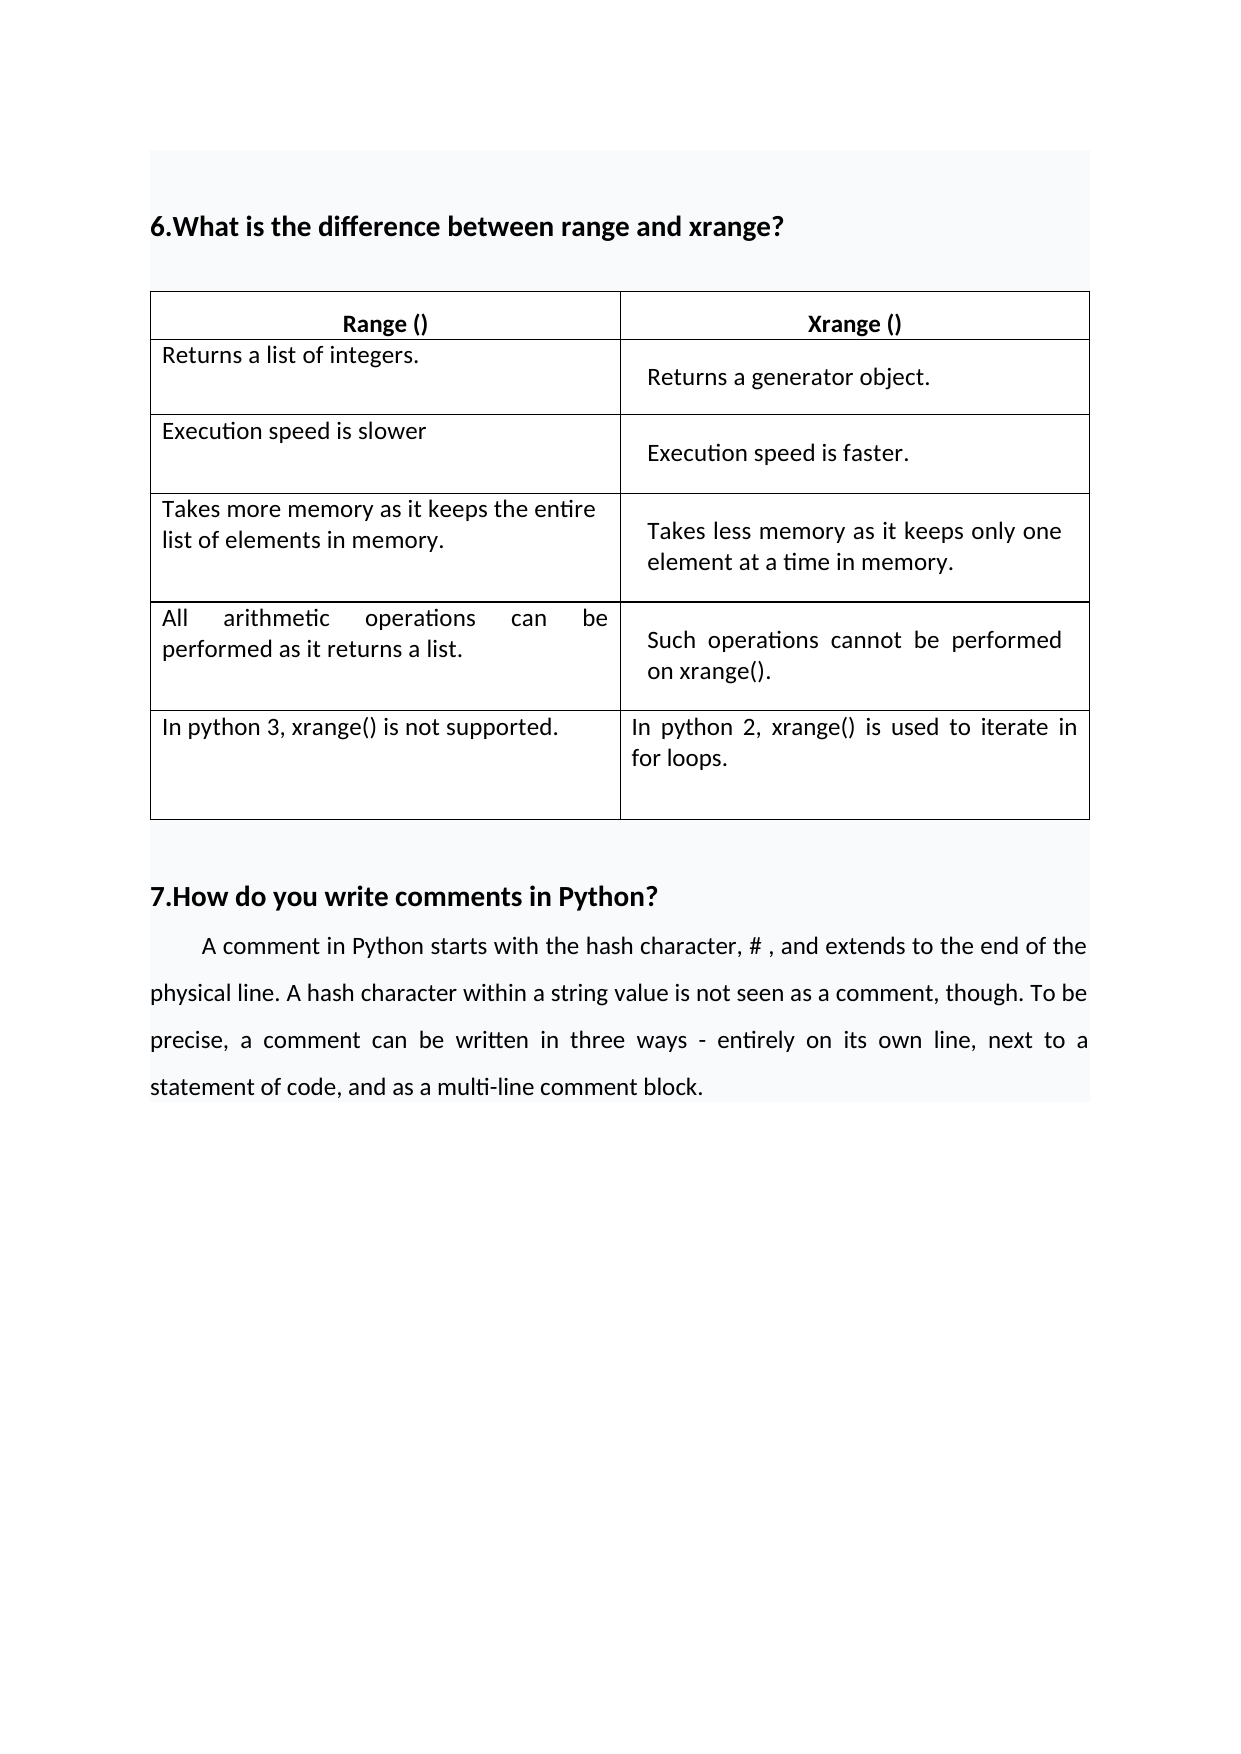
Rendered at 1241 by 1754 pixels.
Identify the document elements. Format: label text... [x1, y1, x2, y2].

table_cell In python 3, xrange() is not supported. [151, 711, 620, 819]
text A comment in Python starts with the hash character, # , and extends to the end of the physical line. A hash character within a string value is not seen as a comment, though. To be precise, a comment can be written in three ways - entirely on its own line, next to a statement of code, and as a multi-line comment block. [150, 914, 1090, 1102]
table_cell Returns a list of integers. [151, 340, 620, 414]
table_cell [947, 340, 1089, 414]
table_cell [621, 415, 1089, 492]
table_cell Execution speed is slower [151, 415, 620, 492]
text 7.How do you write comments in Python? [150, 867, 1090, 914]
text 6.What is the difference between range and xrange? [150, 197, 1090, 244]
table_header Range () [151, 292, 620, 338]
table_cell [621, 494, 1089, 601]
table_cell All arithmetic operations can be performed as it returns a list. [151, 603, 620, 710]
table_cell [621, 340, 631, 414]
table_cell Takes more memory as it keeps the entire list of elements in memory. [151, 494, 620, 601]
table_header Xrange () [621, 292, 1089, 338]
table_cell In python 2, xrange() is used to iterate in for loops. [621, 711, 1089, 819]
table_cell [621, 603, 1089, 710]
